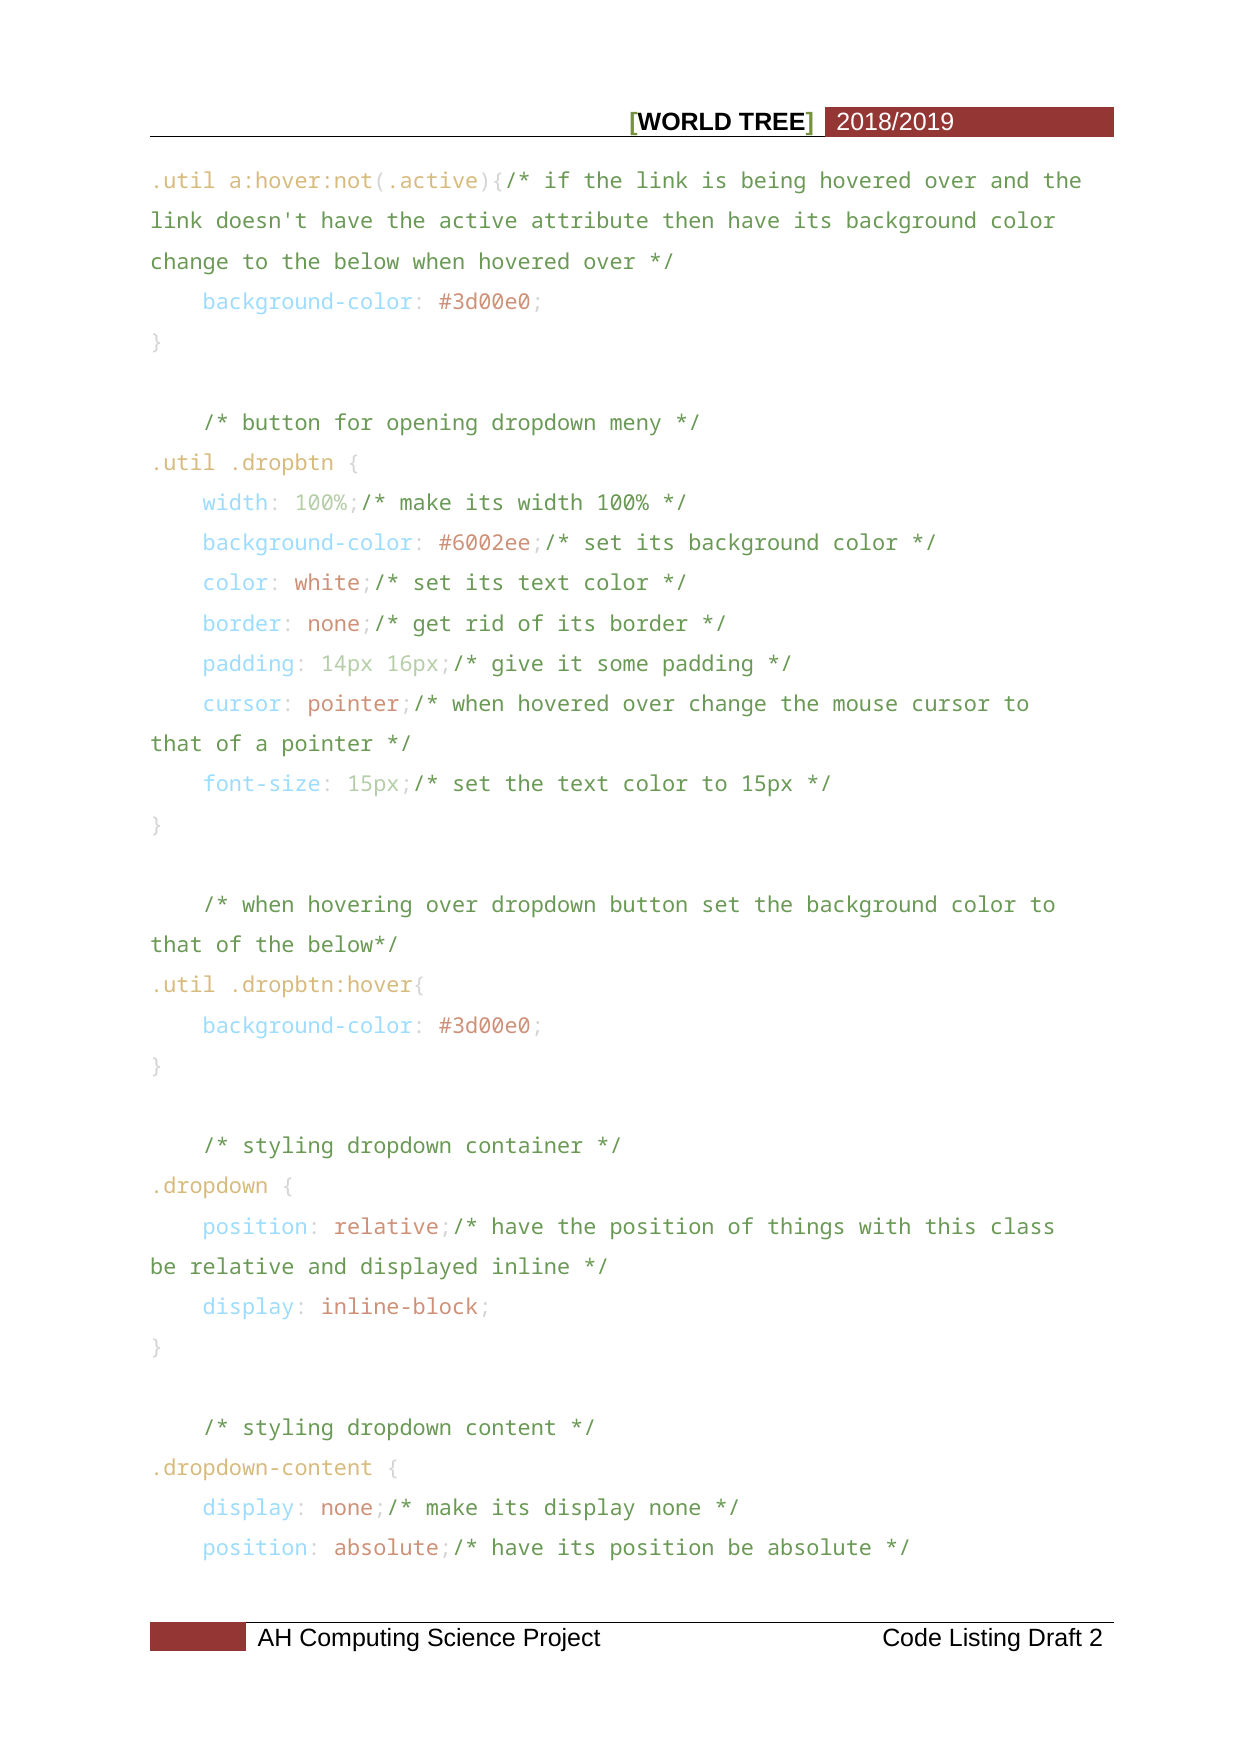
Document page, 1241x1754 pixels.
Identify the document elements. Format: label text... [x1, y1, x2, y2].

text /* button for opening dropdown meny */ [150, 407, 1090, 436]
text .util .dropbtn:hover{ [150, 969, 1090, 999]
text .dropdown-content { [150, 1452, 1090, 1482]
text background-color: #3d00e0; [150, 1010, 1090, 1039]
text display: inline-block; [150, 1291, 1090, 1321]
text } [150, 1331, 1090, 1361]
text width: 100%;/* make its width 100% */ [150, 487, 1090, 517]
text } [150, 1050, 1090, 1080]
text .util .dropbtn { [150, 447, 1090, 477]
text .util a:hover:not(.active){/* if the link is being hovered over and the link doesn't have the active attribute then have its background color change to the below when hovered over */ [150, 165, 1090, 276]
text cursor: pointer;/* when hovered over change the mouse cursor to that of a pointer */ [150, 688, 1090, 758]
text } [150, 809, 1090, 838]
text .dropdown { [150, 1171, 1090, 1200]
text background-color: #3d00e0; [150, 286, 1090, 316]
text background-color: #6002ee;/* set its background color */ [150, 527, 1090, 557]
text border: none;/* get rid of its border */ [150, 608, 1090, 637]
text position: relative;/* have the position of things with this class be relative and displayed inline */ [150, 1211, 1090, 1281]
text } [150, 326, 1090, 356]
text color: white;/* set its text color */ [150, 567, 1090, 597]
text /* when hovering over dropdown button set the background color to that of the below*/ [150, 889, 1090, 959]
text display: none;/* make its display none */ [150, 1492, 1090, 1522]
text font-size: 15px;/* set the text color to 15px */ [150, 768, 1090, 798]
text /* styling dropdown container */ [150, 1130, 1090, 1160]
text position: absolute;/* have its position be absolute */ [150, 1532, 1090, 1562]
text /* styling dropdown content */ [150, 1412, 1090, 1442]
text padding: 14px 16px;/* give it some padding */ [150, 648, 1090, 678]
